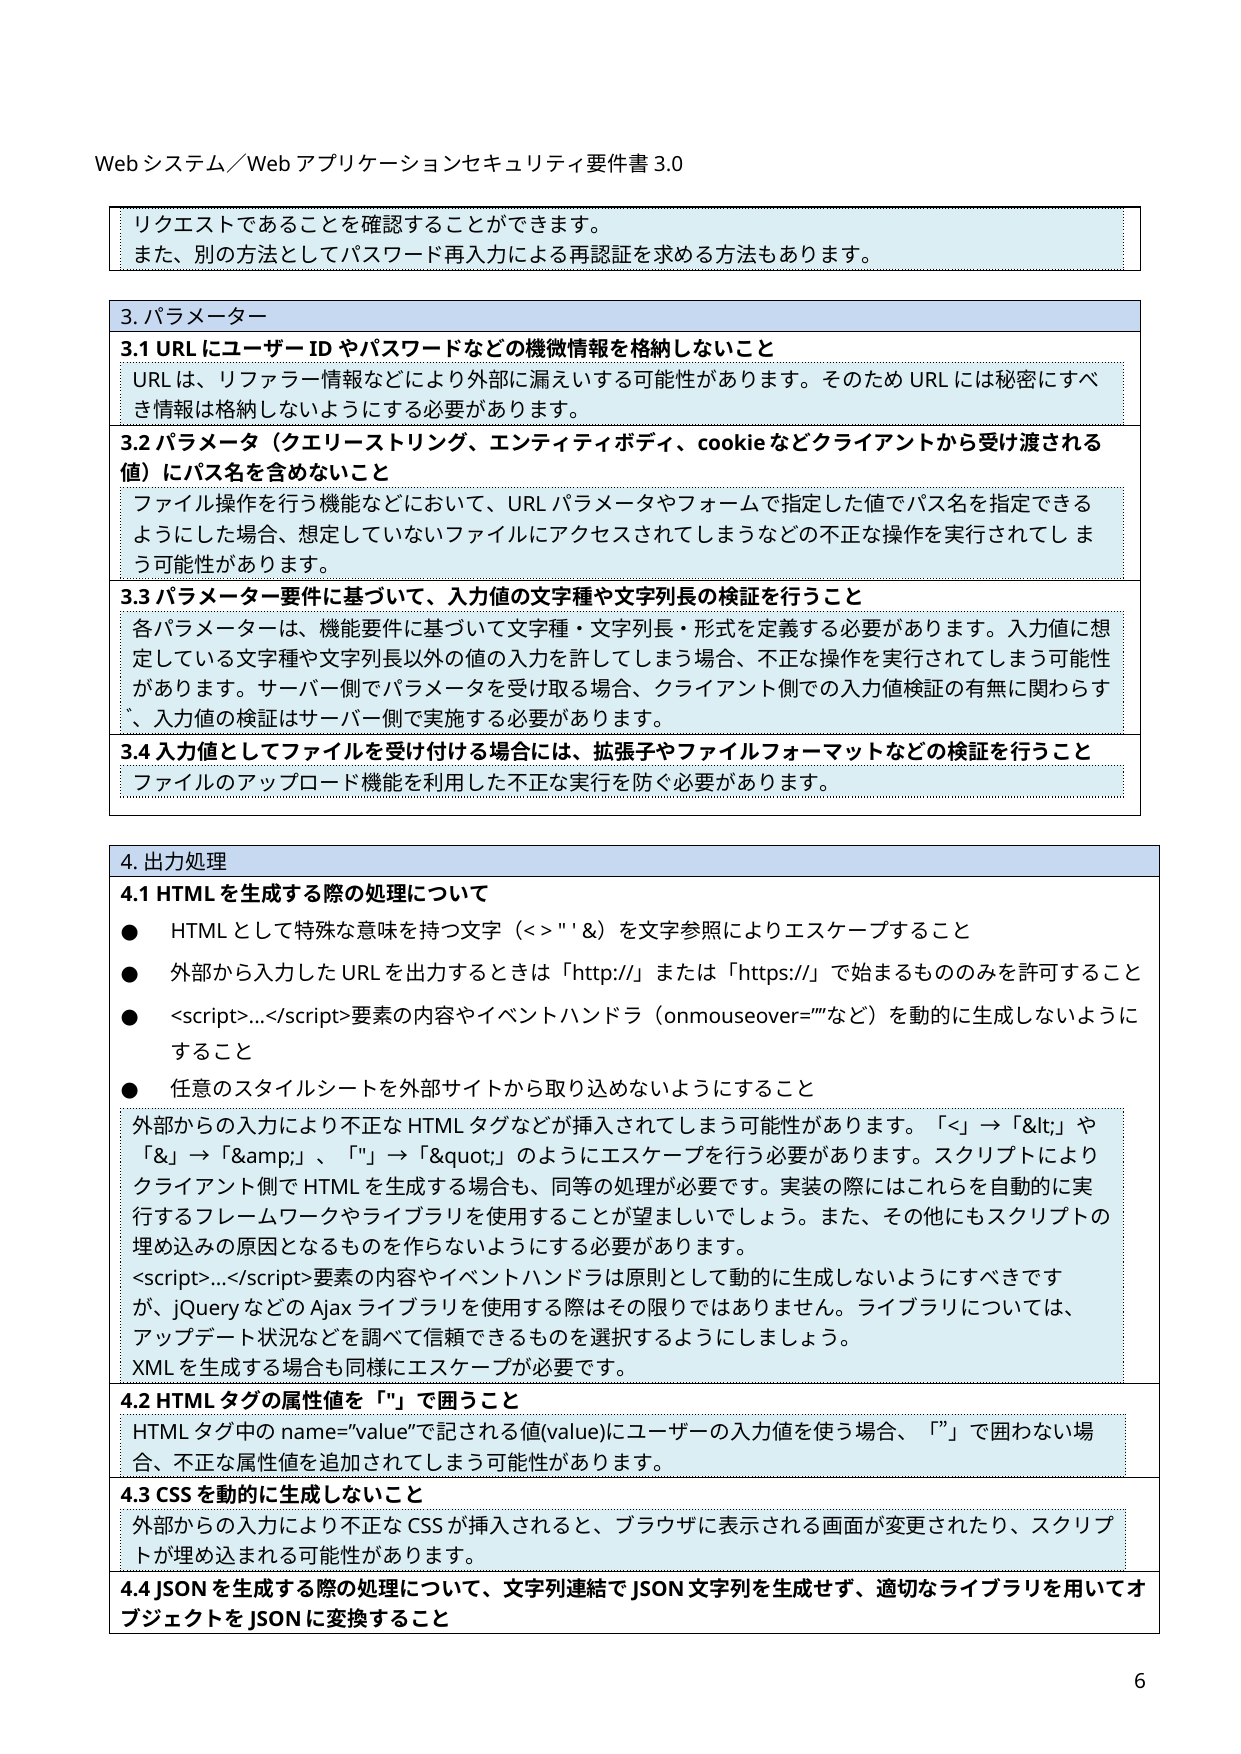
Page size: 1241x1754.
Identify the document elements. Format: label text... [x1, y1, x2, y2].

table_cell 4.1 HTMLを生成する際の処理について HTMLとして特殊な意味を持つ文字（< > " ' &）を文字参照によりエスケープすること 外部から入力したURLを出力するときは「http://」または「https://」で始まるもののみを許可すること <script>...</script>要素の内容やイベントハンドラ（onmouseover=””など）を動的に生成しないようにすること 任意のスタイルシートを外部サイトから取り込めないようにすること [110, 877, 1159, 1383]
table_cell 3.3 パラメーター要件に基づいて、入力値の文字種や文字列長の検証を行うこと [110, 581, 1140, 734]
table_cell 4.4 JSONを生成する際の処理について、文字列連結でJSON文字列を生成せず、適切なライブラリを用いてオブジェクトをJSONに変換すること [110, 1572, 1159, 1633]
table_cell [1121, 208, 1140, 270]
table_cell 3.2 パラメータ（クエリーストリング、エンティティボディ、cookieなどクライアントから受け渡される値）にパス名を含めないこと [110, 426, 1140, 579]
table_cell 4.3 CSSを動的に生成しないこと [110, 1478, 1159, 1571]
table_cell 4.2 HTMLタグの属性値を「"」で囲うこと [110, 1384, 1159, 1477]
table_header 3. パラメーター [110, 301, 1140, 331]
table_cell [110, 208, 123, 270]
table_header 4. 出力処理 [110, 846, 1159, 876]
table_cell 3.4 入力値としてファイルを受け付ける場合には、拡張子やファイルフォーマットなどの検証を行うこと [110, 735, 1140, 815]
table_cell 3.1 URLにユーザーID やパスワードなどの機微情報を格納しないこと [110, 332, 1140, 425]
